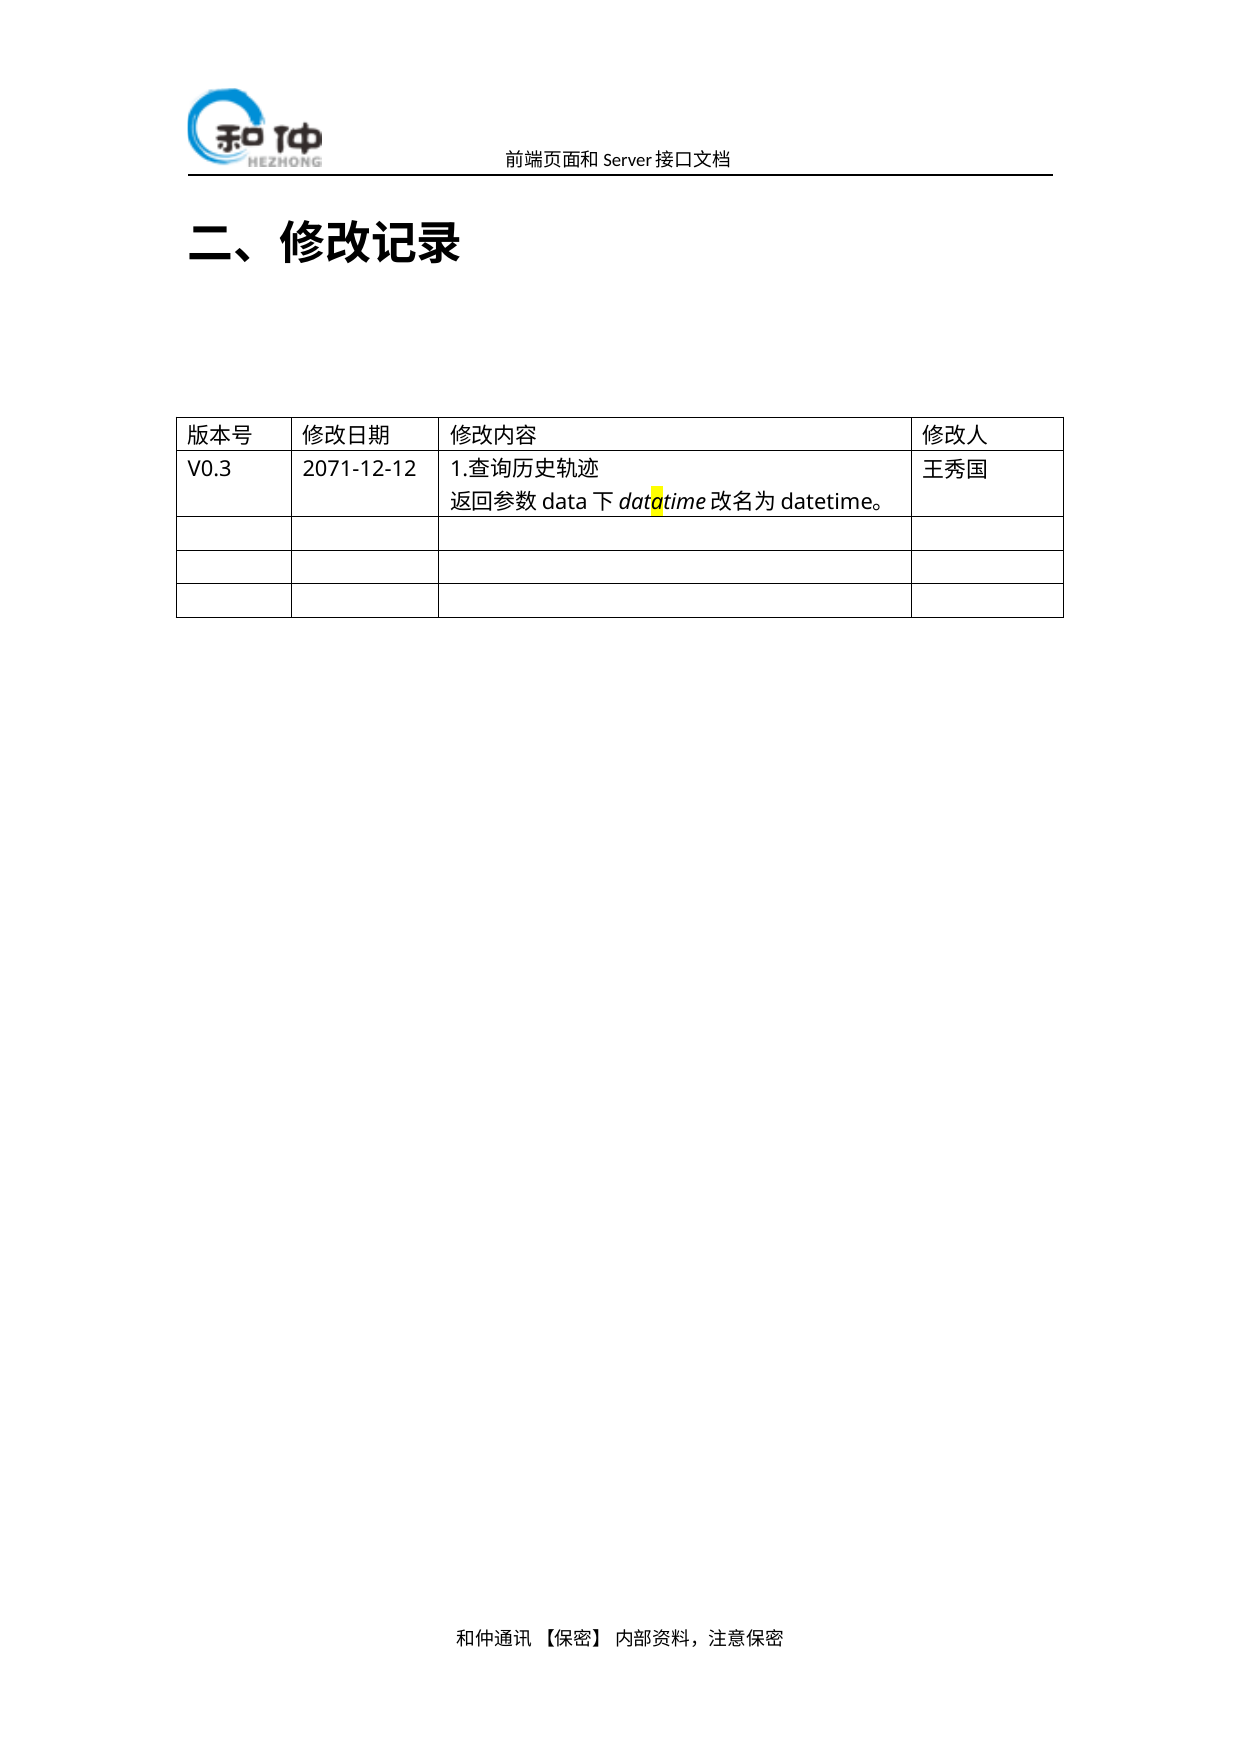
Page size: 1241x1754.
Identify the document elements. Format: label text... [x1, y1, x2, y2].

table_cell 2071-12-12 [292, 451, 438, 516]
table_header 修改人 [912, 418, 1063, 450]
table_cell [912, 517, 1063, 550]
table_cell [292, 517, 438, 550]
table_cell [177, 551, 291, 583]
table_cell [439, 584, 911, 617]
table_header 修改日期 [292, 418, 438, 450]
table_cell [912, 551, 1063, 583]
table_cell 1.查询历史轨迹 返回参数data下datatime改名为datetime。 [439, 451, 911, 516]
table_header 修改内容 [439, 418, 911, 450]
table_cell [912, 584, 1063, 617]
table_cell [292, 551, 438, 583]
table_cell V0.3 [177, 451, 291, 516]
table_header 版本号 [177, 418, 291, 450]
table_cell [439, 517, 911, 550]
table_cell 王秀国 [912, 451, 1063, 516]
subtitle 二、修改记录 [187, 191, 1053, 289]
table_cell [177, 517, 291, 550]
table_cell [292, 584, 438, 617]
table_cell [439, 551, 911, 583]
picture [187, 88, 322, 167]
table_cell [177, 584, 291, 617]
